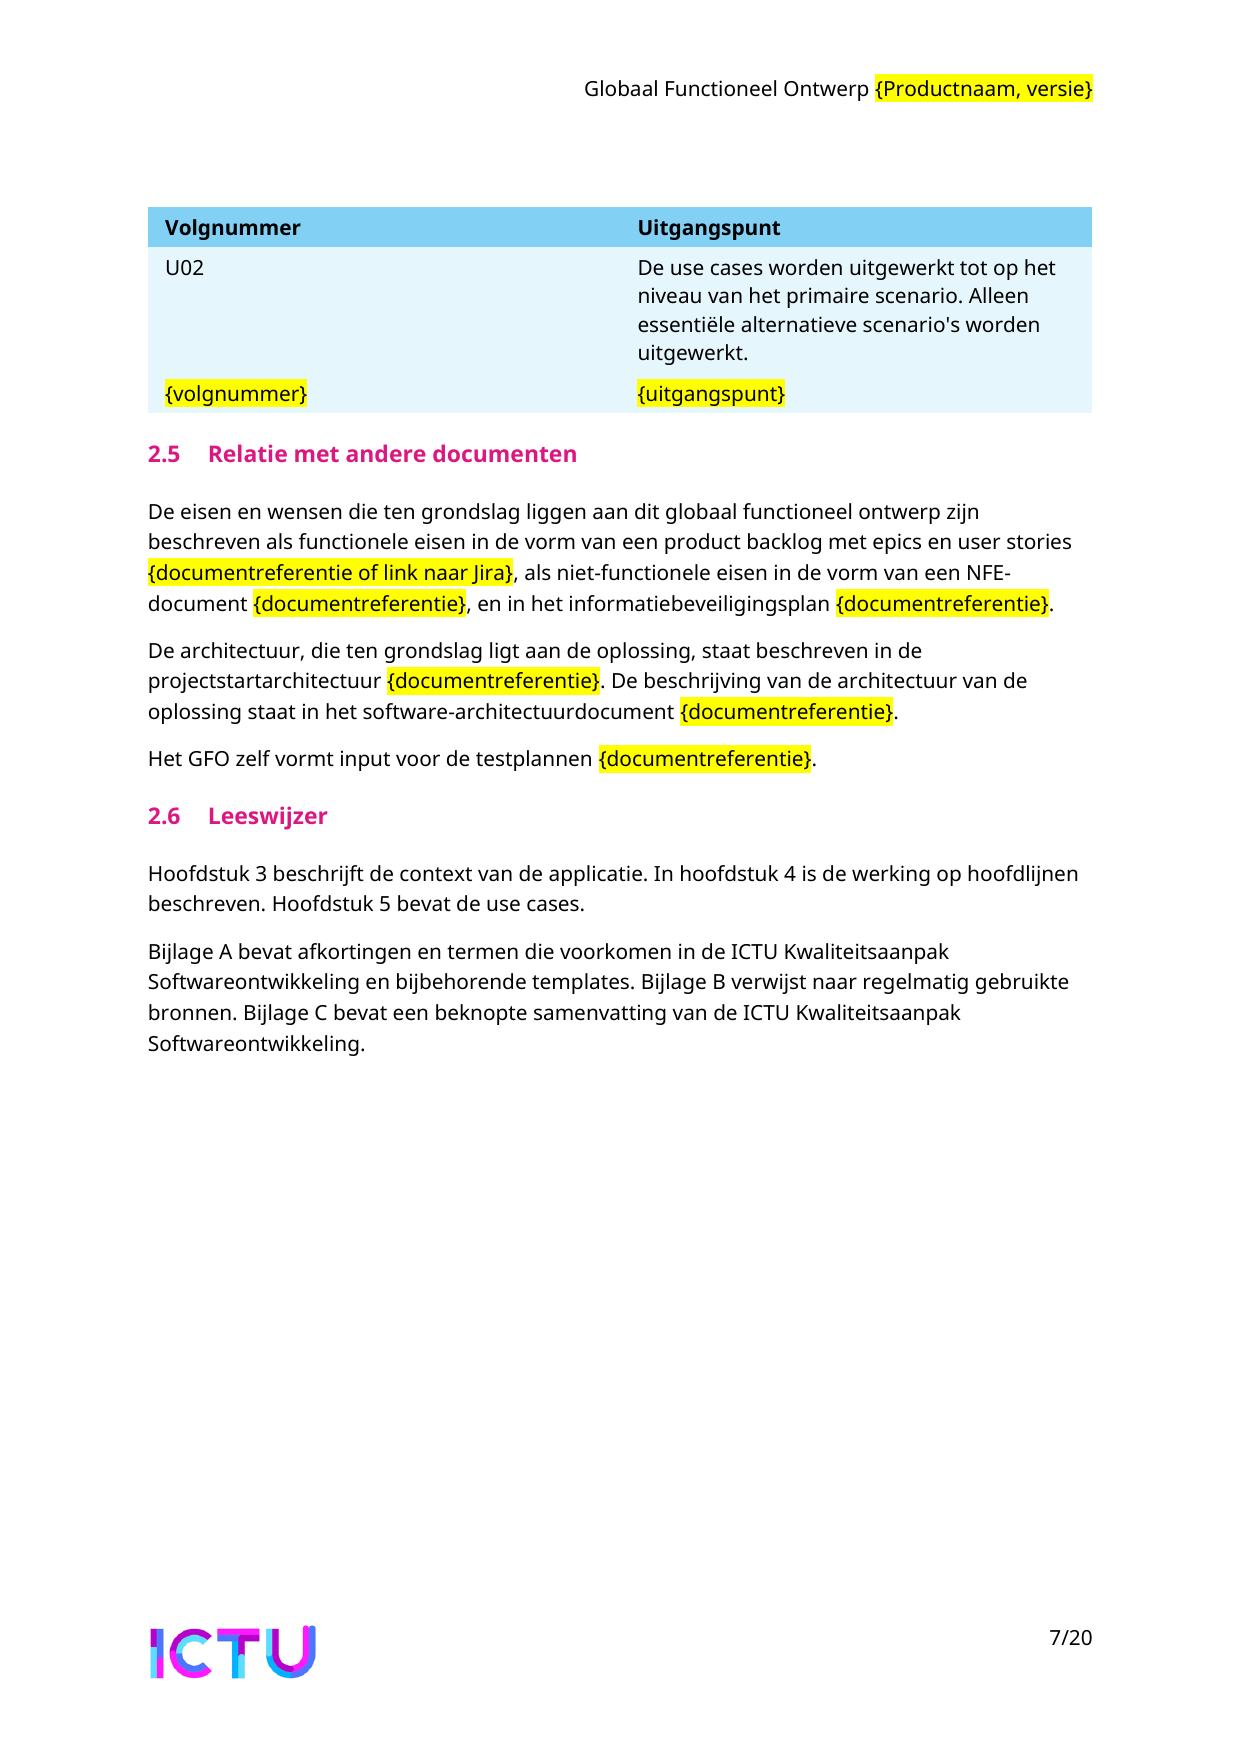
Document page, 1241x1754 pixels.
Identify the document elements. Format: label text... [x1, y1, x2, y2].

text De eisen en wensen die ten grondslag liggen aan dit globaal functioneel ontwerp zijn beschreven als functionele eisen in de vorm van een product backlog met epics en user stories {documentreferentie of link naar Jira}, als niet-functionele eisen in de vorm van een NFE-document {documentreferentie}, en in het informatiebeveiligingsplan {documentreferentie}. [148, 497, 1092, 617]
table_cell {volgnummer} [148, 373, 620, 413]
table_header Volgnummer [148, 207, 620, 247]
table_header Uitgangspunt [620, 207, 1092, 247]
text Bijlage A bevat afkortingen en termen die voorkomen in de ICTU Kwaliteitsaanpak Softwareontwikkeling en bijbehorende templates. Bijlage B verwijst naar regelmatig gebruikte bronnen. Bijlage C bevat een beknopte samenvatting van de ICTU Kwaliteitsaanpak Softwareontwikkeling. [148, 937, 1092, 1057]
picture [148, 1623, 319, 1683]
text De architectuur, die ten grondslag ligt aan de oplossing, staat beschreven in de projectstartarchitectuur {documentreferentie}. De beschrijving van de architectuur van de oplossing staat in het software-architectuurdocument {documentreferentie}. [148, 636, 1092, 726]
table_cell {uitgangspunt} [620, 373, 1092, 413]
text Hoofdstuk 3 beschrijft de context van de applicatie. In hoofdstuk 4 is de werking op hoofdlijnen beschreven. Hoofdstuk 5 bevat de use cases. [148, 859, 1092, 918]
subtitle Leeswijzer [148, 800, 1092, 831]
subtitle Relatie met andere documenten [148, 438, 1092, 469]
text Het GFO zelf vormt input voor de testplannen {documentreferentie}. [148, 744, 1092, 773]
table_cell U02 [148, 247, 620, 373]
table_cell De use cases worden uitgewerkt tot op het niveau van het primaire scenario. Alleen essentiële alternatieve scenario's worden uitgewerkt. [620, 247, 1092, 373]
